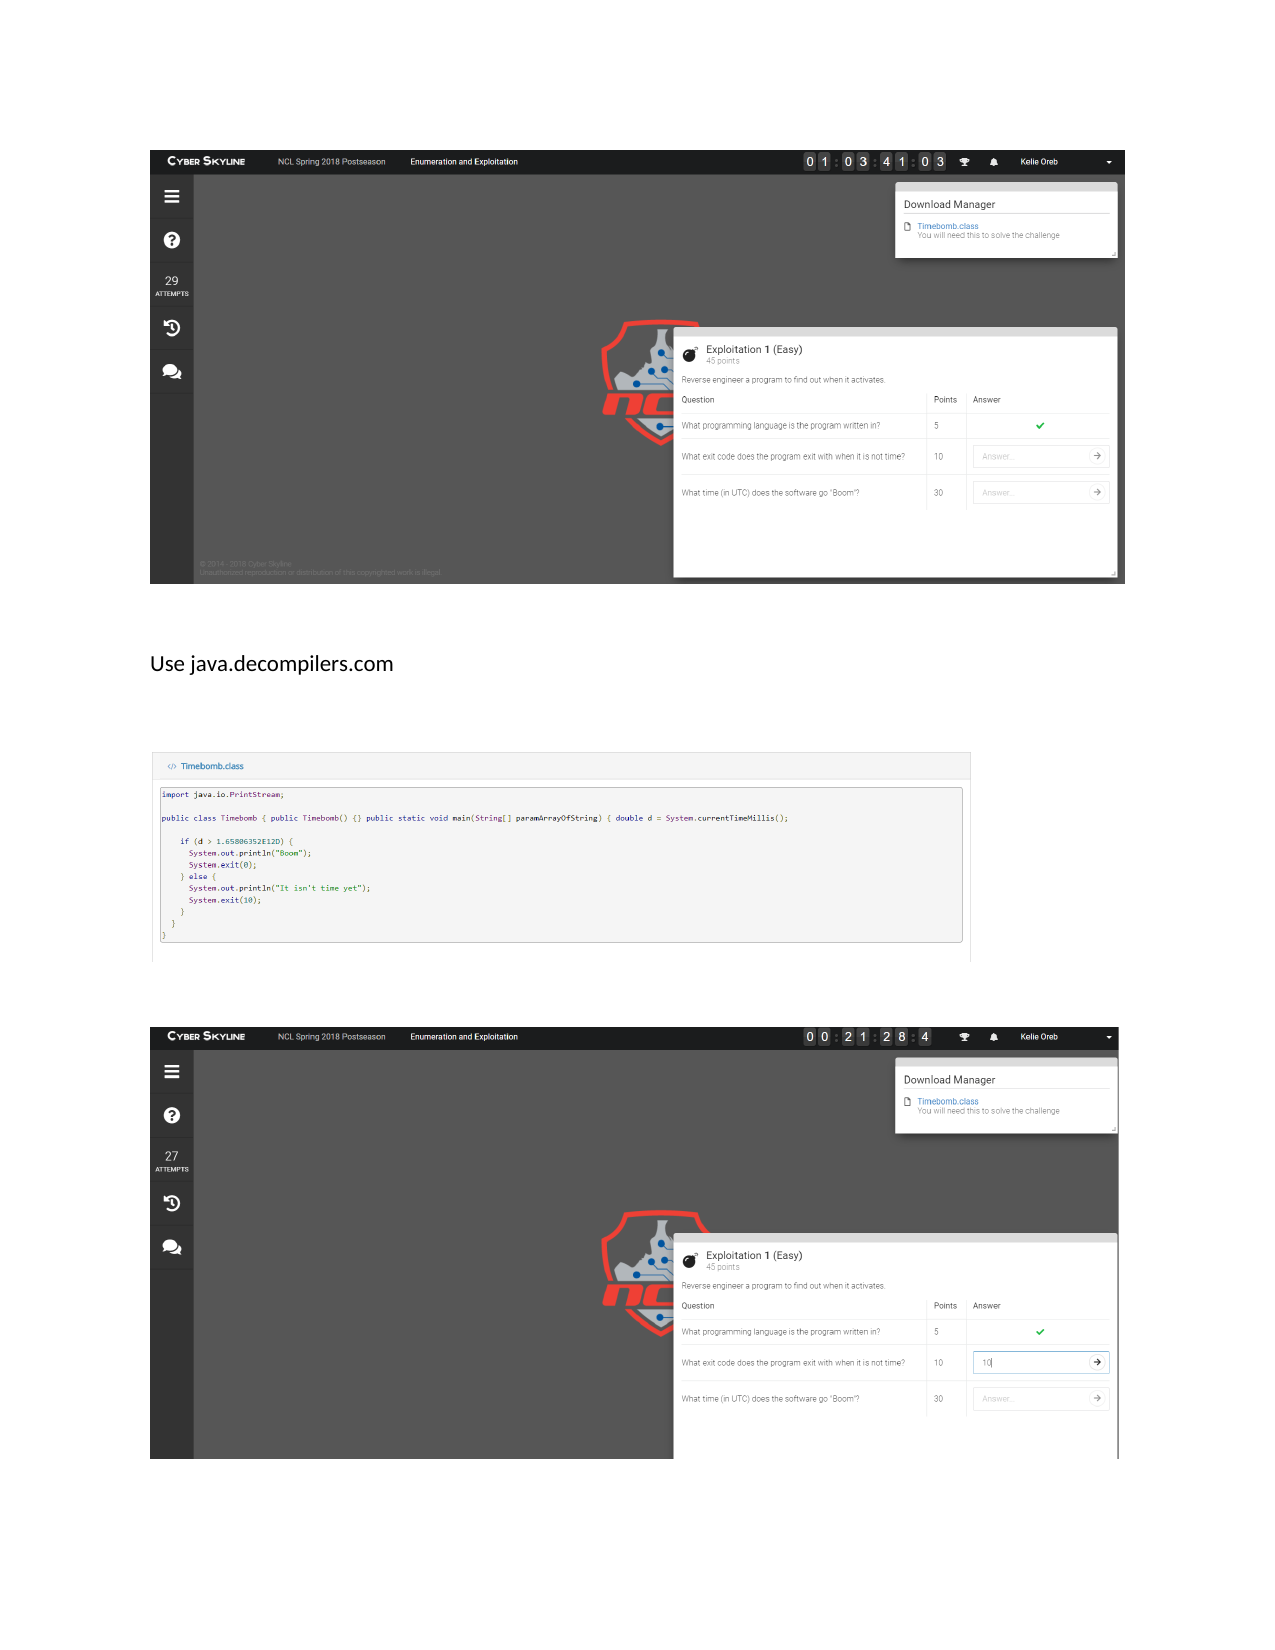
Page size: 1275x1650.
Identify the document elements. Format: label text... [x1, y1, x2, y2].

picture [150, 1027, 1119, 1459]
text Use java.decompilers.com [150, 649, 1125, 677]
picture [150, 150, 1125, 584]
picture [150, 742, 980, 962]
